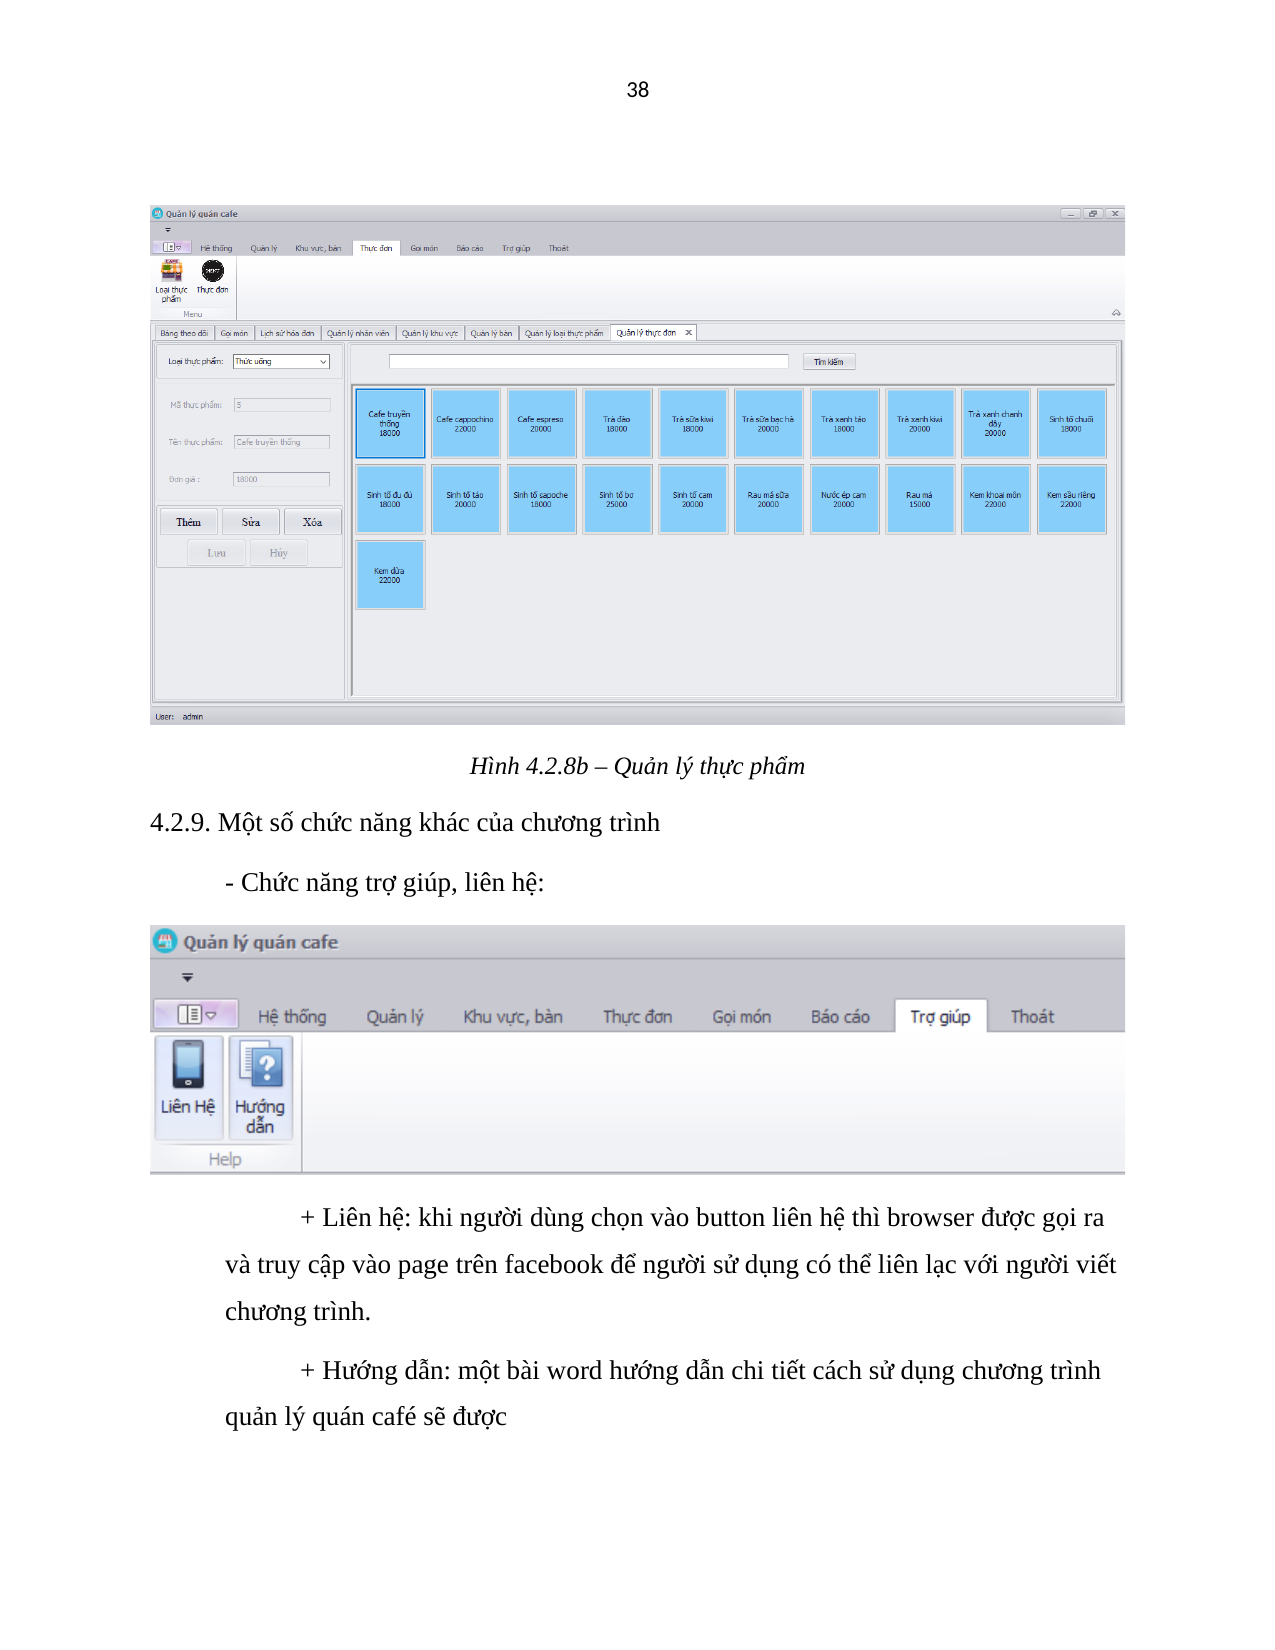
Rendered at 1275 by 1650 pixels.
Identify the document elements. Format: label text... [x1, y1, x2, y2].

text + Hướng dẫn: một bài word hướng dẫn chi tiết cách sử dụng chương trình quản lý quán café sẽ được [225, 1354, 1125, 1432]
text 4.2.9. Một số chức năng khác của chương trình [150, 807, 1125, 838]
text + Liên hệ: khi người dùng chọn vào button liên hệ thì browser được gọi ra và truy cập vào page trên facebook để người sử dụng có thể liên lạc với người viết chương trình. [225, 1201, 1125, 1326]
picture [150, 205, 1125, 725]
picture [150, 925, 1125, 1175]
text - Chức năng trợ giúp, liên hệ: [150, 866, 1125, 897]
text Hình 4.2.8b – Quản lý thực phẩm [150, 751, 1125, 780]
